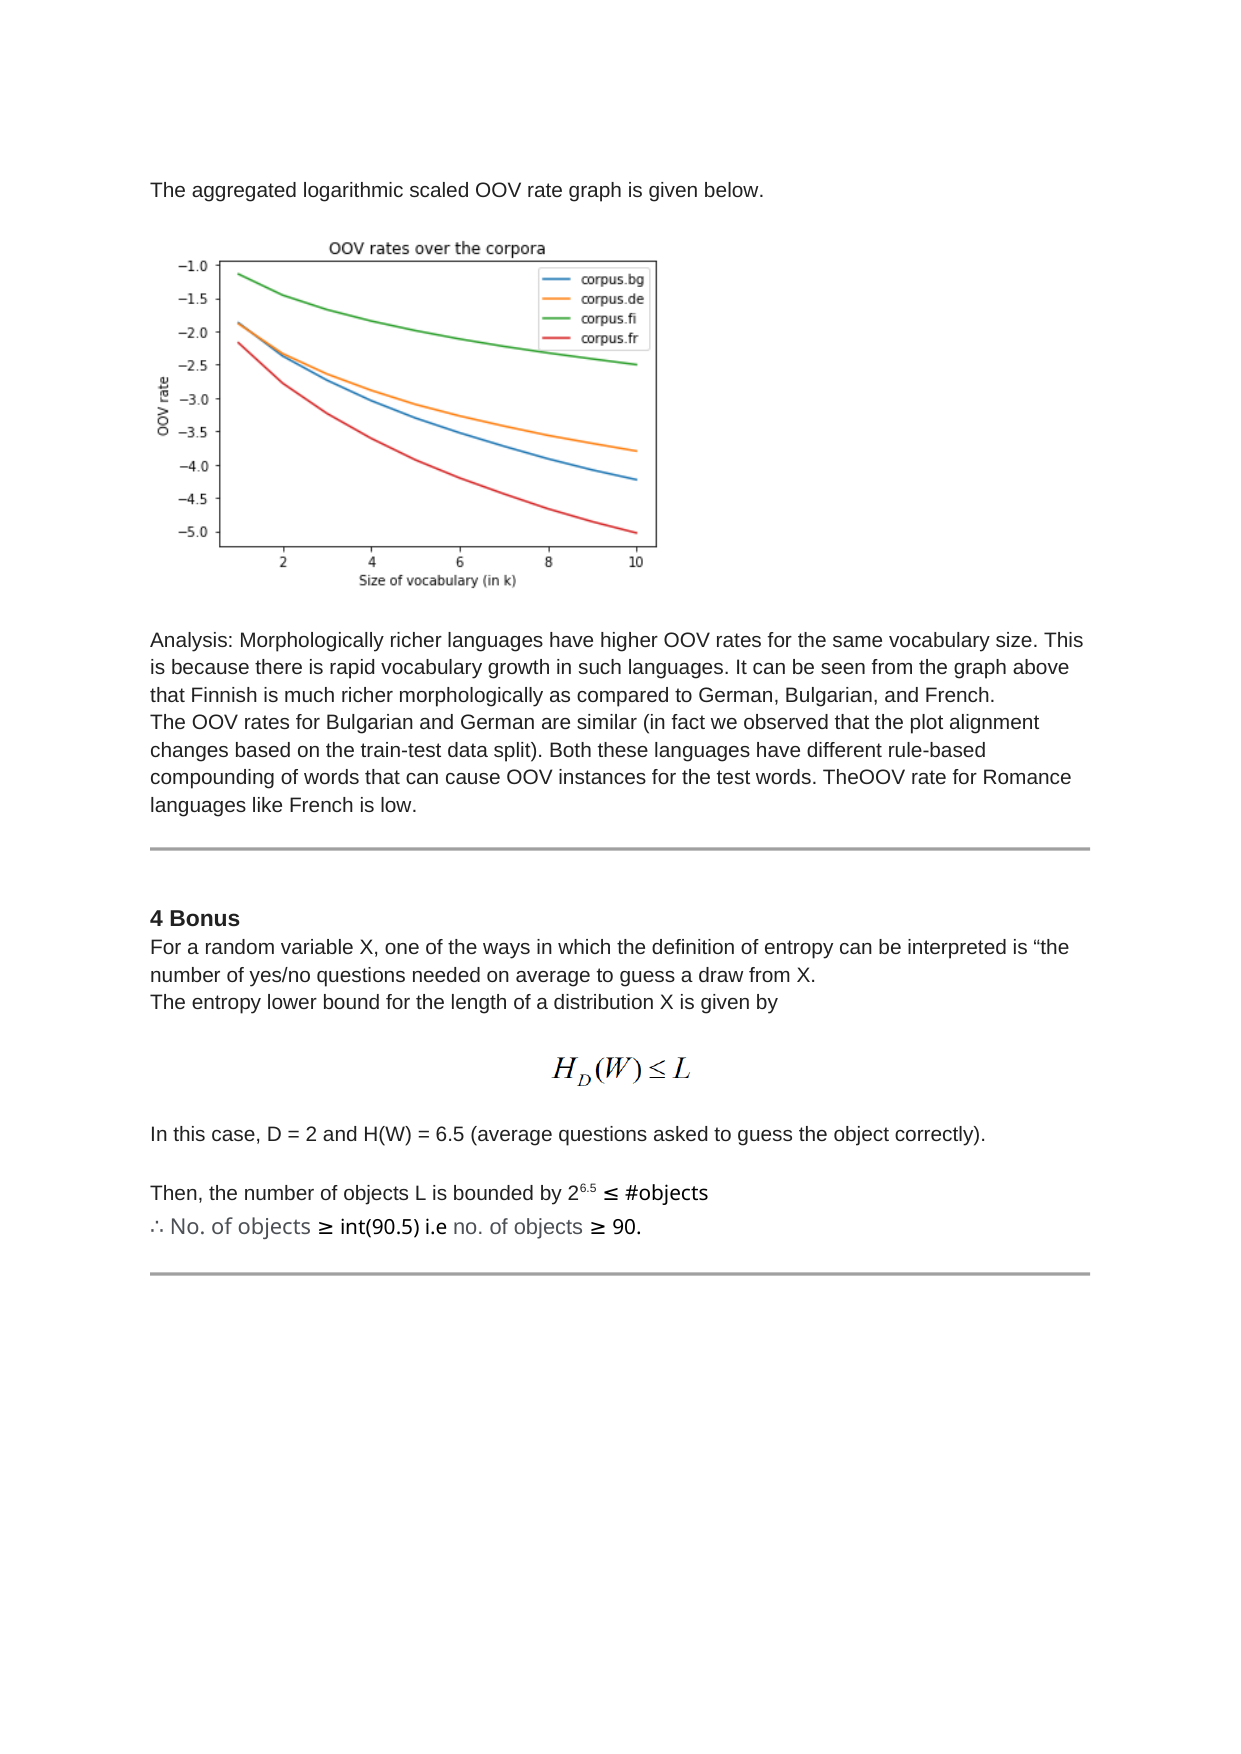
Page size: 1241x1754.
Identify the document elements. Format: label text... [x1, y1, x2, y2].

text Analysis: Morphologically richer languages have higher OOV rates for the same vocabulary size. This is because there is rapid vocabulary growth in such languages. It can be seen from the graph above that Finnish is much richer morphologically as compared to German, Bulgarian, and French. The OOV rates for Bulgarian and German are similar (in fact we observed that the plot alignment changes based on the train-test data split). Both these languages have different rule-based compounding of words that can cause OOV instances for the test words. TheOOV rate for Romance languages like French is low. [150, 627, 1090, 816]
picture [544, 1048, 696, 1091]
picture [150, 232, 665, 596]
text 4 Bonus For a random variable X, one of the ways in which the definition of entropy can be interpreted is “the number of yes/no questions needed on average to guess a draw from X. The entropy lower bound for the length of a distribution X is given by [150, 905, 1090, 1044]
text In this case, D = 2 and H(W) = 6.5 (average questions asked to guess the object correctly). Then, the number of objects L is bounded by 26.5 ≤ #objects ∴ No. of objects ≥ int(90.5) i.e no. of objects ≥ 90. [150, 1122, 1090, 1241]
